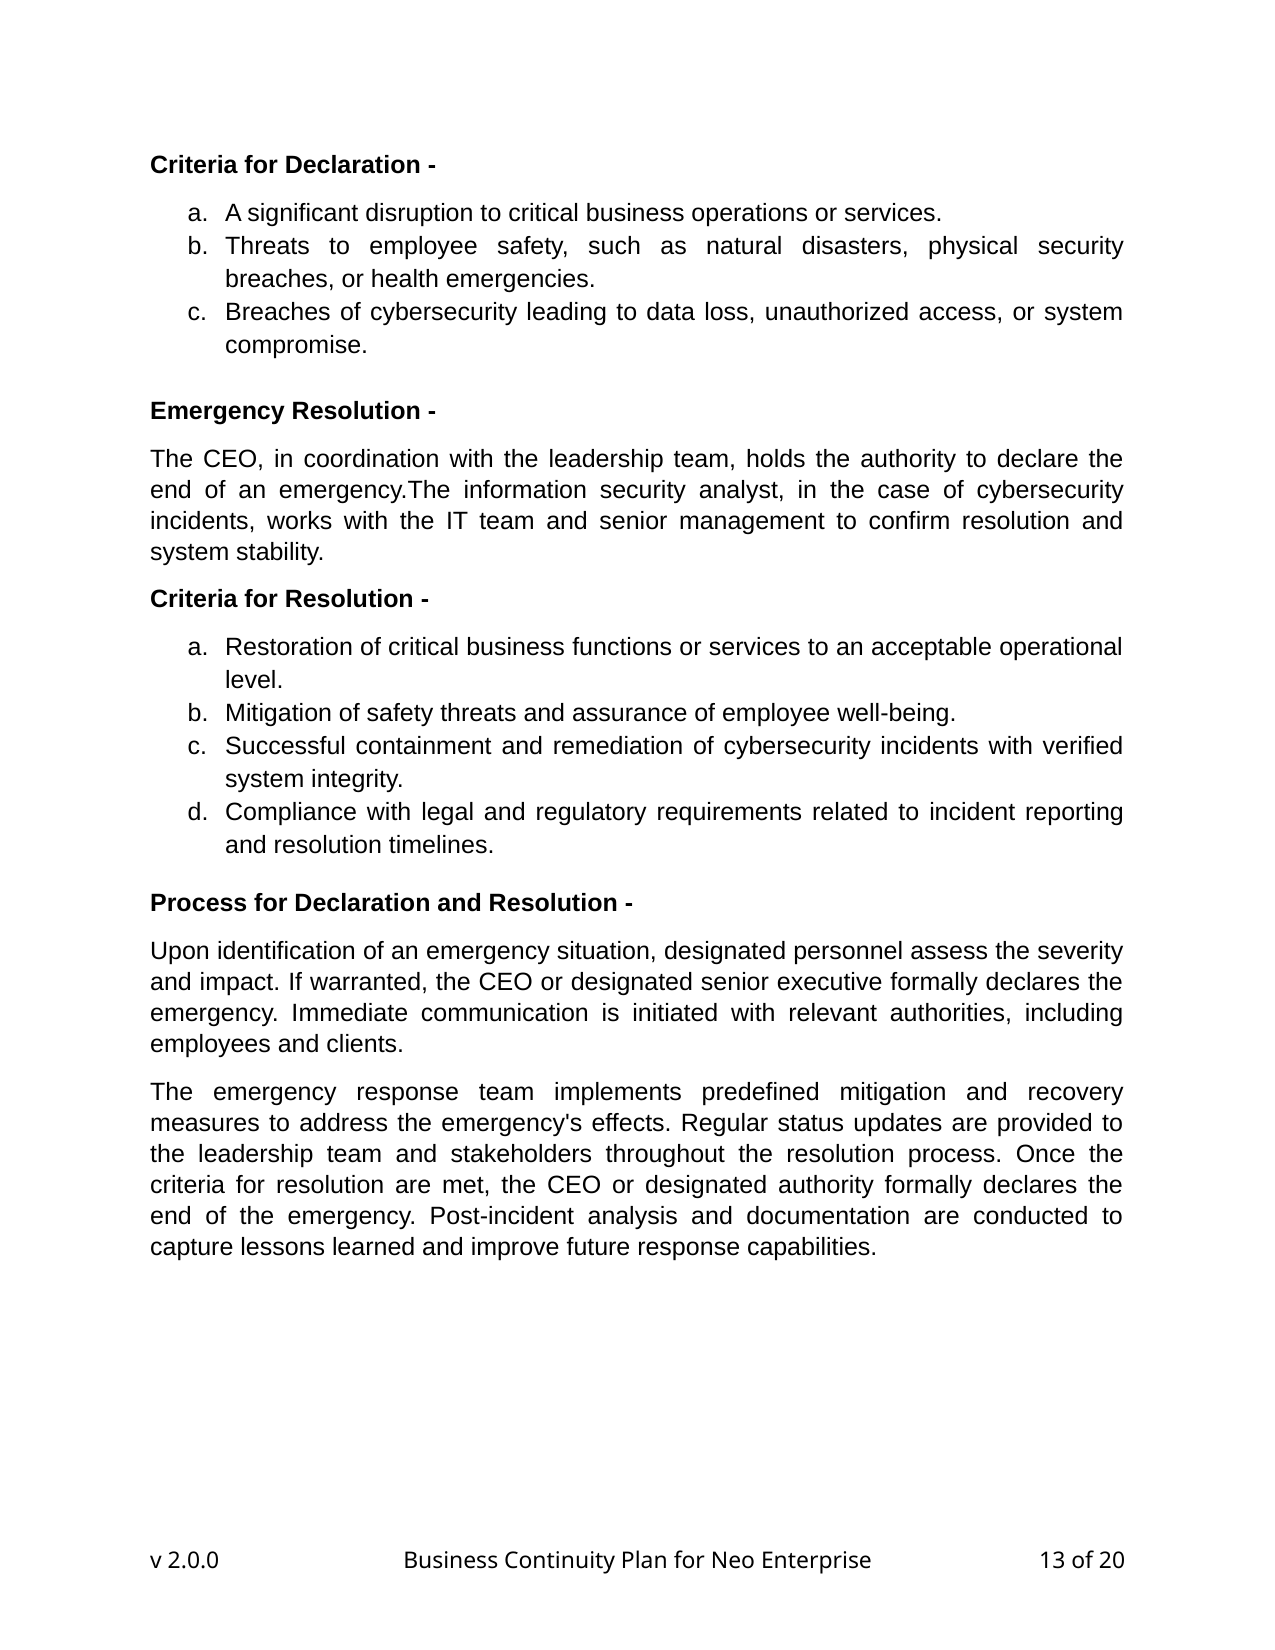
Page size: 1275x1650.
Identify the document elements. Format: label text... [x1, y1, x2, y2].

list A significant disruption to critical business operations or services. [187, 198, 1125, 226]
text The CEO, in coordination with the leadership team, holds the authority to declare the end of an emergency.The information security analyst, in the case of cybersecurity incidents, works with the IT team and senior management to confirm resolution and system stability. [150, 443, 1125, 565]
list Breaches of cybersecurity leading to data loss, unauthorized access, or system compromise. [187, 297, 1125, 358]
list Threats to employee safety, such as natural disasters, physical security breaches, or health emergencies. [187, 231, 1125, 292]
text Criteria for Resolution - [150, 584, 1125, 613]
text Process for Declaration and Resolution - [150, 888, 1125, 917]
list Compliance with legal and regulatory requirements related to incident reporting and resolution timelines. [187, 797, 1125, 859]
text Criteria for Declaration - [150, 150, 1125, 179]
list Mitigation of safety threats and assurance of employee well-being. [187, 698, 1125, 727]
text Upon identification of an emergency situation, designated personnel assess the severity and impact. If warranted, the CEO or designated senior executive formally declares the emergency. Immediate communication is initiated with relevant authorities, including employees and clients. [150, 936, 1125, 1058]
list Restoration of critical business functions or services to an acceptable operational level. [187, 632, 1125, 694]
text The emergency response team implements predefined mitigation and recovery measures to address the emergency's effects. Regular status updates are provided to the leadership team and stakeholders throughout the resolution process. Once the criteria for resolution are met, the CEO or designated authority formally declares the end of the emergency. Post-incident analysis and documentation are conducted to capture lessons learned and improve future response capabilities. [150, 1077, 1125, 1261]
text Emergency Resolution - [150, 396, 1125, 424]
list Successful containment and remediation of cybersecurity incidents with verified system integrity. [187, 731, 1125, 793]
